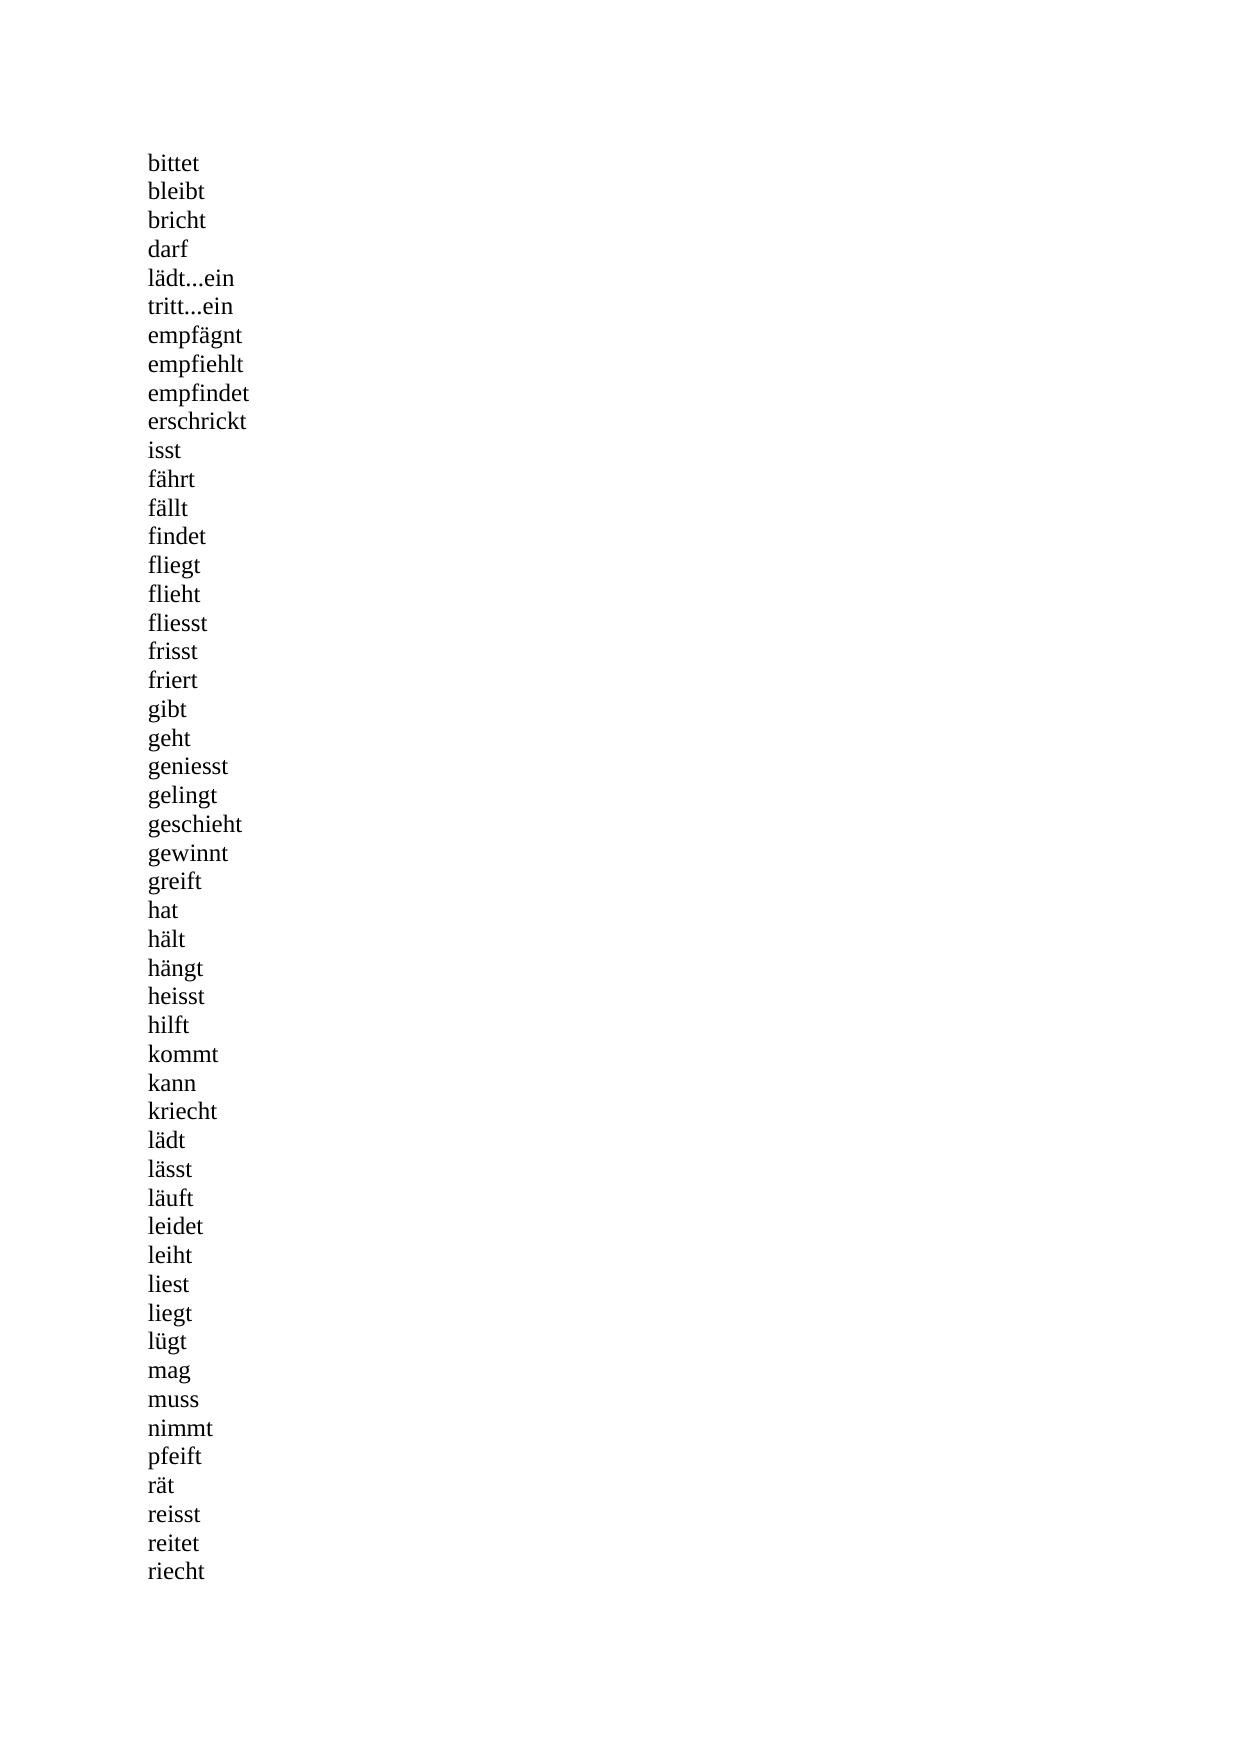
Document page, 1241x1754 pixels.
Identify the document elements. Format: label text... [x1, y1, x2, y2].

text hilft [148, 1010, 1093, 1039]
text findet [148, 521, 1093, 550]
text rät [148, 1470, 1093, 1499]
text gibt [148, 694, 1093, 723]
text flieht [148, 579, 1093, 608]
text gelingt [148, 780, 1093, 809]
text darf [148, 234, 1093, 263]
text reitet [148, 1528, 1093, 1556]
text reisst [148, 1499, 1093, 1528]
text lädt [148, 1125, 1093, 1154]
text empfiehlt [148, 349, 1093, 378]
text kann [148, 1068, 1093, 1096]
text geniesst [148, 751, 1093, 780]
text riecht [148, 1556, 1093, 1585]
text frisst [148, 636, 1093, 665]
text nimmt [148, 1413, 1093, 1441]
text bricht [148, 205, 1093, 234]
text geschieht [148, 809, 1093, 838]
text läuft [148, 1183, 1093, 1211]
text geht [148, 723, 1093, 751]
text leidet [148, 1211, 1093, 1240]
text leiht [148, 1240, 1093, 1269]
text hängt [148, 953, 1093, 981]
text hat [148, 895, 1093, 924]
text empfindet [148, 378, 1093, 406]
text friert [148, 665, 1093, 694]
text fliesst [148, 608, 1093, 636]
text greift [148, 866, 1093, 895]
text fliegt [148, 550, 1093, 579]
text tritt...ein [148, 291, 1093, 320]
text bittet [148, 148, 1093, 176]
text empfägnt [148, 320, 1093, 349]
text liest [148, 1269, 1093, 1298]
text kommt [148, 1039, 1093, 1068]
text liegt [148, 1298, 1093, 1326]
text kriecht [148, 1096, 1093, 1125]
text erschrickt [148, 406, 1093, 435]
text gewinnt [148, 838, 1093, 866]
text pfeift [148, 1441, 1093, 1470]
text lädt...ein [148, 263, 1093, 291]
text bleibt [148, 176, 1093, 205]
text isst [148, 435, 1093, 464]
text fährt [148, 464, 1093, 493]
text lügt [148, 1326, 1093, 1355]
text heisst [148, 981, 1093, 1010]
text mag [148, 1355, 1093, 1384]
text lässt [148, 1154, 1093, 1183]
text muss [148, 1384, 1093, 1413]
text hält [148, 924, 1093, 953]
text fällt [148, 493, 1093, 521]
